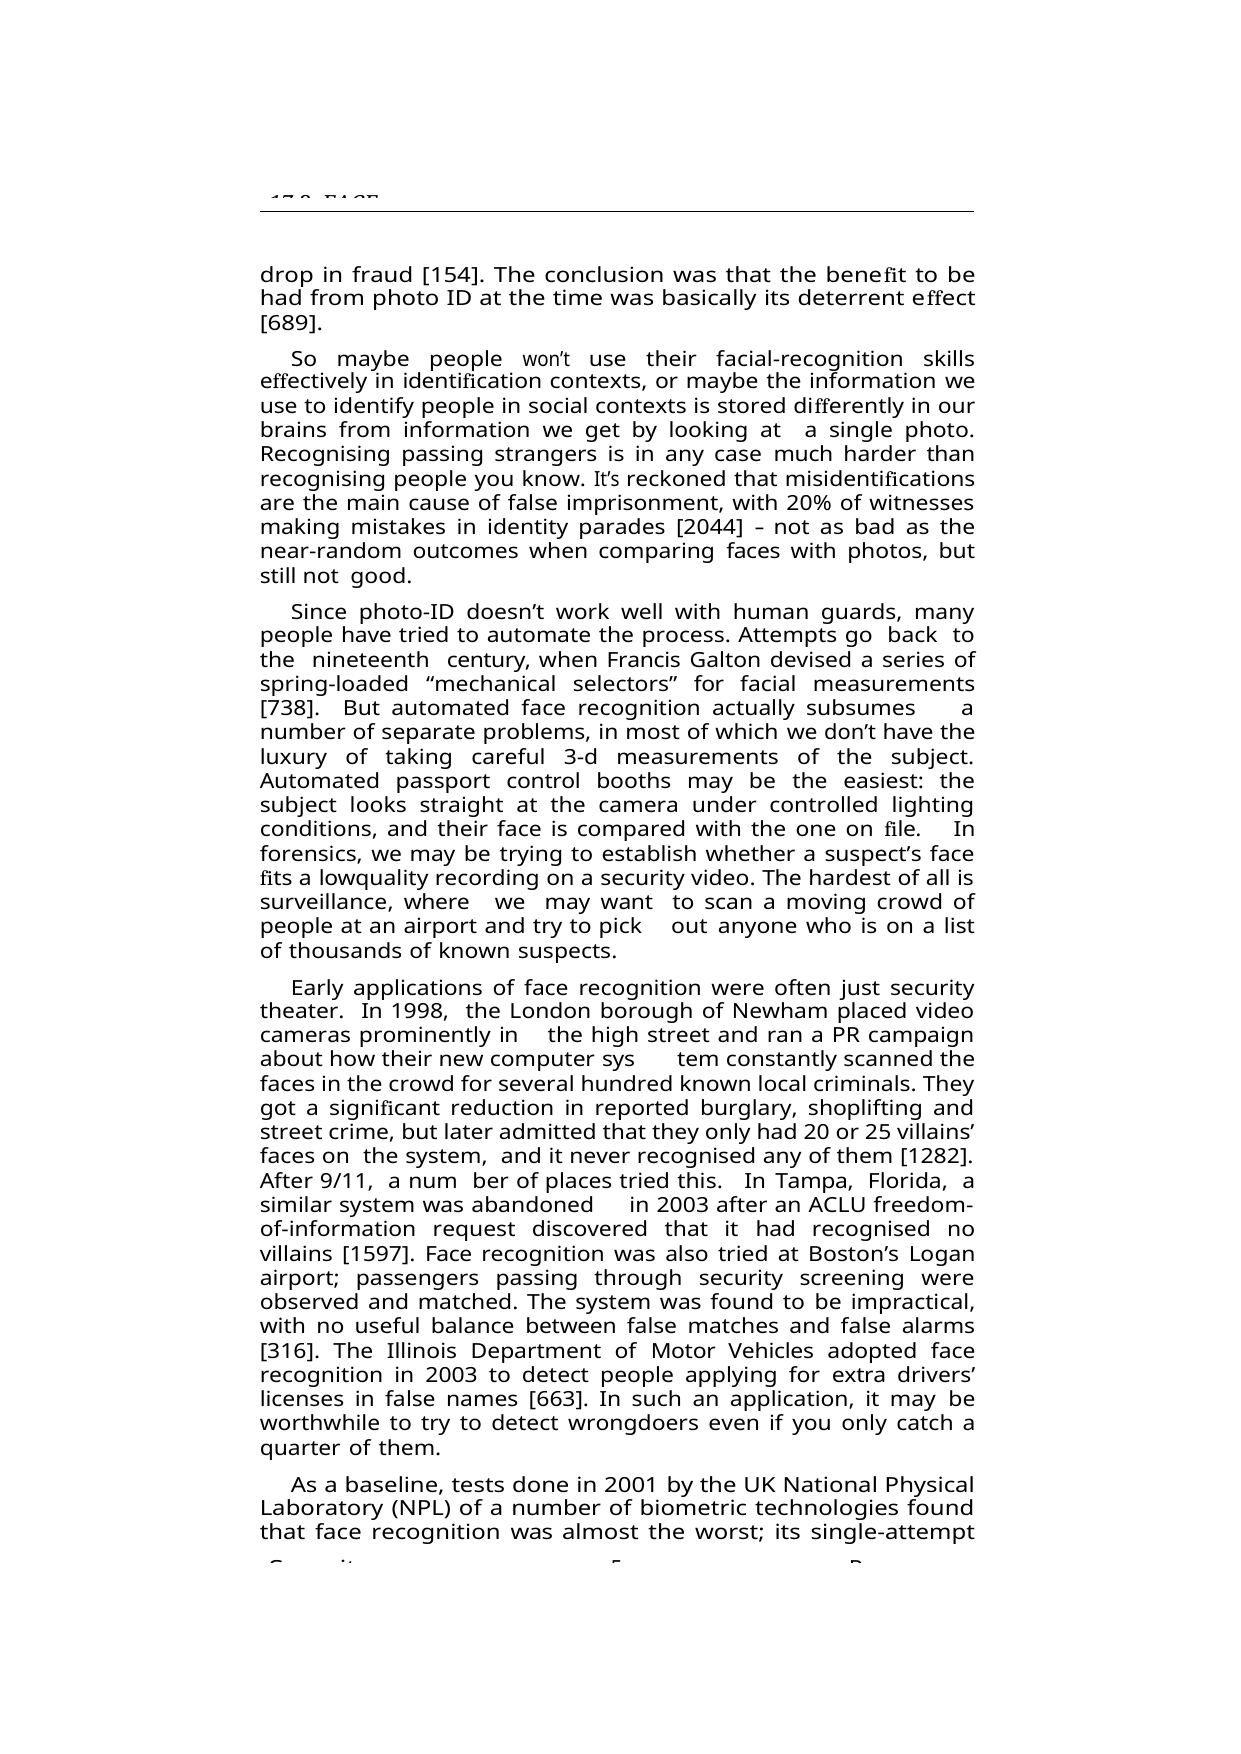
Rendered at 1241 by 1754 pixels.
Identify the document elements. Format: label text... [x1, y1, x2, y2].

text Early applications of face recognition were often just security theater. In 1998, the London borough of Newham placed video cameras prominently in the high street and ran a PR campaign about how their new computer sys tem constantly scanned the faces in the crowd for several hundred known local criminals. They got a significant reduction in reported burglary, shoplifting and street crime, but later admitted that they only had 20 or 25 villains’ faces on the system, and it never recognised any of them [1282]. After 9/11, a num ber of places tried this. In Tampa, Florida, a similar system was abandoned in 2003 after an ACLU freedom-of-information request discovered that it had recognised no villains [1597]. Face recognition was also tried at Boston’s Logan airport; passengers passing through security screening were observed and matched. The system was found to be impractical, with no useful balance between false matches and false alarms [316]. The Illinois Department of Motor Vehicles adopted face recognition in 2003 to detect people applying for extra drivers’ licenses in false names [663]. In such an application, it may be worthwhile to try to detect wrongdoers even if you only catch a quarter of them. [259, 976, 975, 1461]
text drop in fraud [154]. The conclusion was that the benefit to be had from photo ID at the time was basically its deterrent effect [689]. [259, 263, 975, 336]
text Since photo-ID doesn’t work well with human guards, many people have tried to automate the process. Attempts go back to the nineteenth century, when Francis Galton devised a series of spring-loaded “mechanical selectors” for facial measurements [738]. But automated face recognition actually subsumes a number of separate problems, in most of which we don’t have the luxury of taking careful 3-d measurements of the subject. Automated passport control booths may be the easiest: the subject looks straight at the camera under controlled lighting conditions, and their face is compared with the one on file. In forensics, we may be trying to establish whether a suspect’s face fits a lowquality recording on a security video. The hardest of all is surveillance, where we may want to scan a moving crowd of people at an airport and try to pick out anyone who is on a list of thousands of known suspects. [259, 600, 975, 964]
text So maybe people won’t use their facial-recognition skills effectively in identification contexts, or maybe the information we use to identify people in social contexts is stored differently in our brains from information we get by looking at a single photo. Recognising passing strangers is in any case much harder than recognising people you know. It’s reckoned that misidentifications are the main cause of false imprisonment, with 20% of witnesses making mistakes in identity parades [2044] – not as bad as the near-random outcomes when comparing faces with photos, but still not good. [259, 347, 975, 589]
